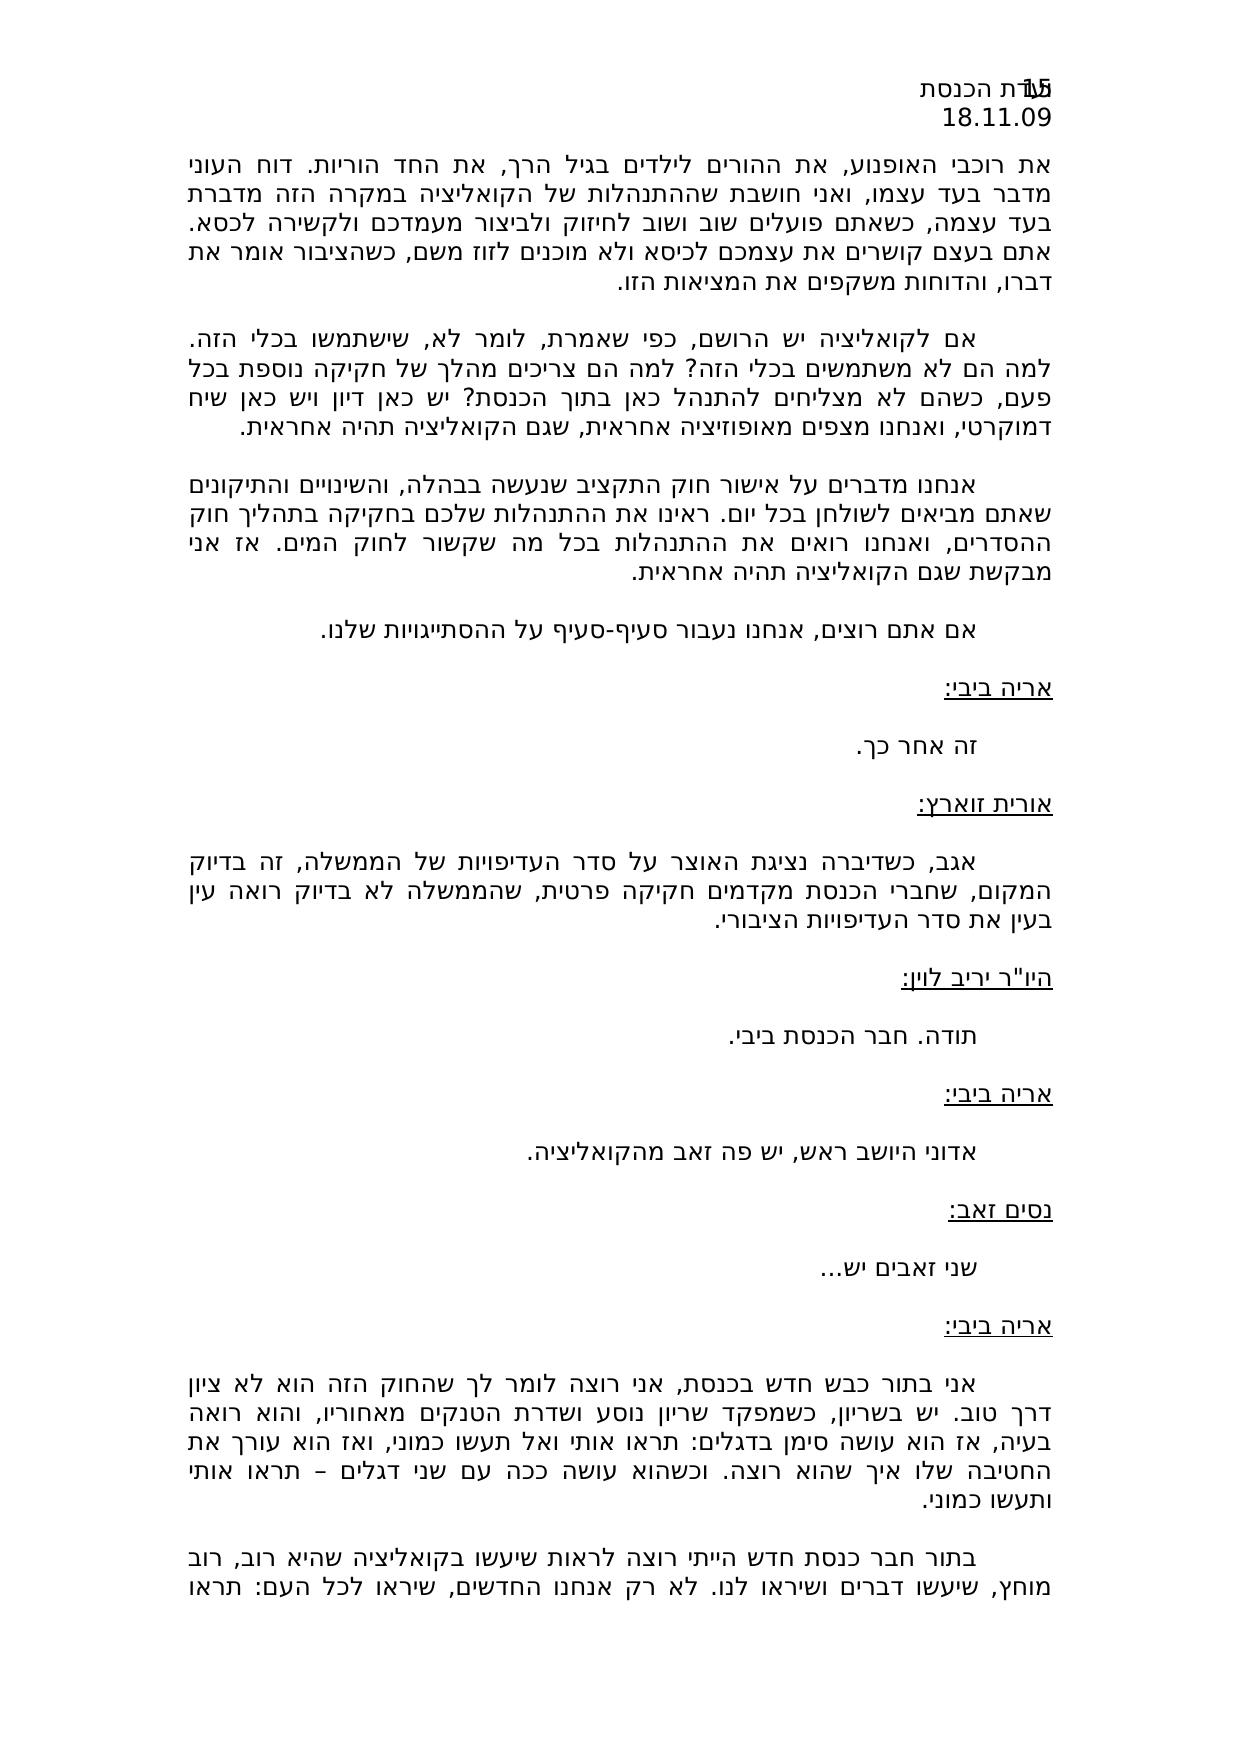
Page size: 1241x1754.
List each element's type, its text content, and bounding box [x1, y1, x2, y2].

text אני בתור כבש חדש בכנסת, אני רוצה לומר לך שהחוק הזה הוא לא ציון דרך טוב. יש בשריון, כשמפקד שריון נוסע ושדרת הטנקים מאחוריו, והוא רואה בעיה, אז הוא עושה סימן בדגלים: תראו אותי ואל תעשו כמוני, ואז הוא עורך את החטיבה שלו איך שהוא רוצה. וכשהוא עושה ככה עם שני דגלים – תראו אותי ותעשו כמוני. [187, 1369, 1053, 1514]
text זה אחר כך. [187, 731, 1053, 760]
text אם לקואליציה יש הרושם, כפי שאמרת, לומר לא, שישתמשו בכלי הזה. למה הם לא משתמשים בכלי הזה? למה הם צריכים מהלך של חקיקה נוספת בכל פעם, כשהם לא מצליחים להתנהל כאן בתוך הכנסת? יש כאן דיון ויש כאן שיח דמוקרטי, ואנחנו מצפים מאופוזיציה אחראית, שגם הקואליציה תהיה אחראית. [187, 324, 1053, 441]
text אנחנו מדברים על אישור חוק התקציב שנעשה בבהלה, והשינויים והתיקונים שאתם מביאים לשולחן בכל יום. ראינו את ההתנהלות שלכם בחקיקה בתהליך חוק ההסדרים, ואנחנו רואים את ההתנהלות בכל מה שקשור לחוק המים. אז אני מבקשת שגם הקואליציה תהיה אחראית. [187, 470, 1053, 587]
text אדוני היושב ראש, יש פה זאב מהקואליציה. [187, 1137, 1053, 1166]
text אורית זוארץ: [187, 789, 1053, 818]
text תודה. חבר הכנסת ביבי. [187, 1021, 1053, 1050]
text אריה ביבי: [187, 1311, 1053, 1340]
text נסים זאב: [187, 1195, 1053, 1224]
text אם אתם רוצים, אנחנו נעבור סעיף-סעיף על ההסתייגויות שלנו. [187, 615, 1053, 644]
text אריה ביבי: [187, 673, 1053, 702]
text שני זאבים יש... [187, 1253, 1053, 1282]
text אגב, כשדיברה נציגת האוצר על סדר העדיפויות של הממשלה, זה בדיוק המקום, שחברי הכנסת מקדמים חקיקה פרטית, שהממשלה לא בדיוק רואה עין בעין את סדר העדיפויות הציבורי. [187, 847, 1053, 934]
text אריה ביבי: [187, 1079, 1053, 1108]
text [187, 1543, 1053, 1602]
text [187, 150, 1053, 296]
text היו"ר יריב לוין: [187, 963, 1053, 992]
